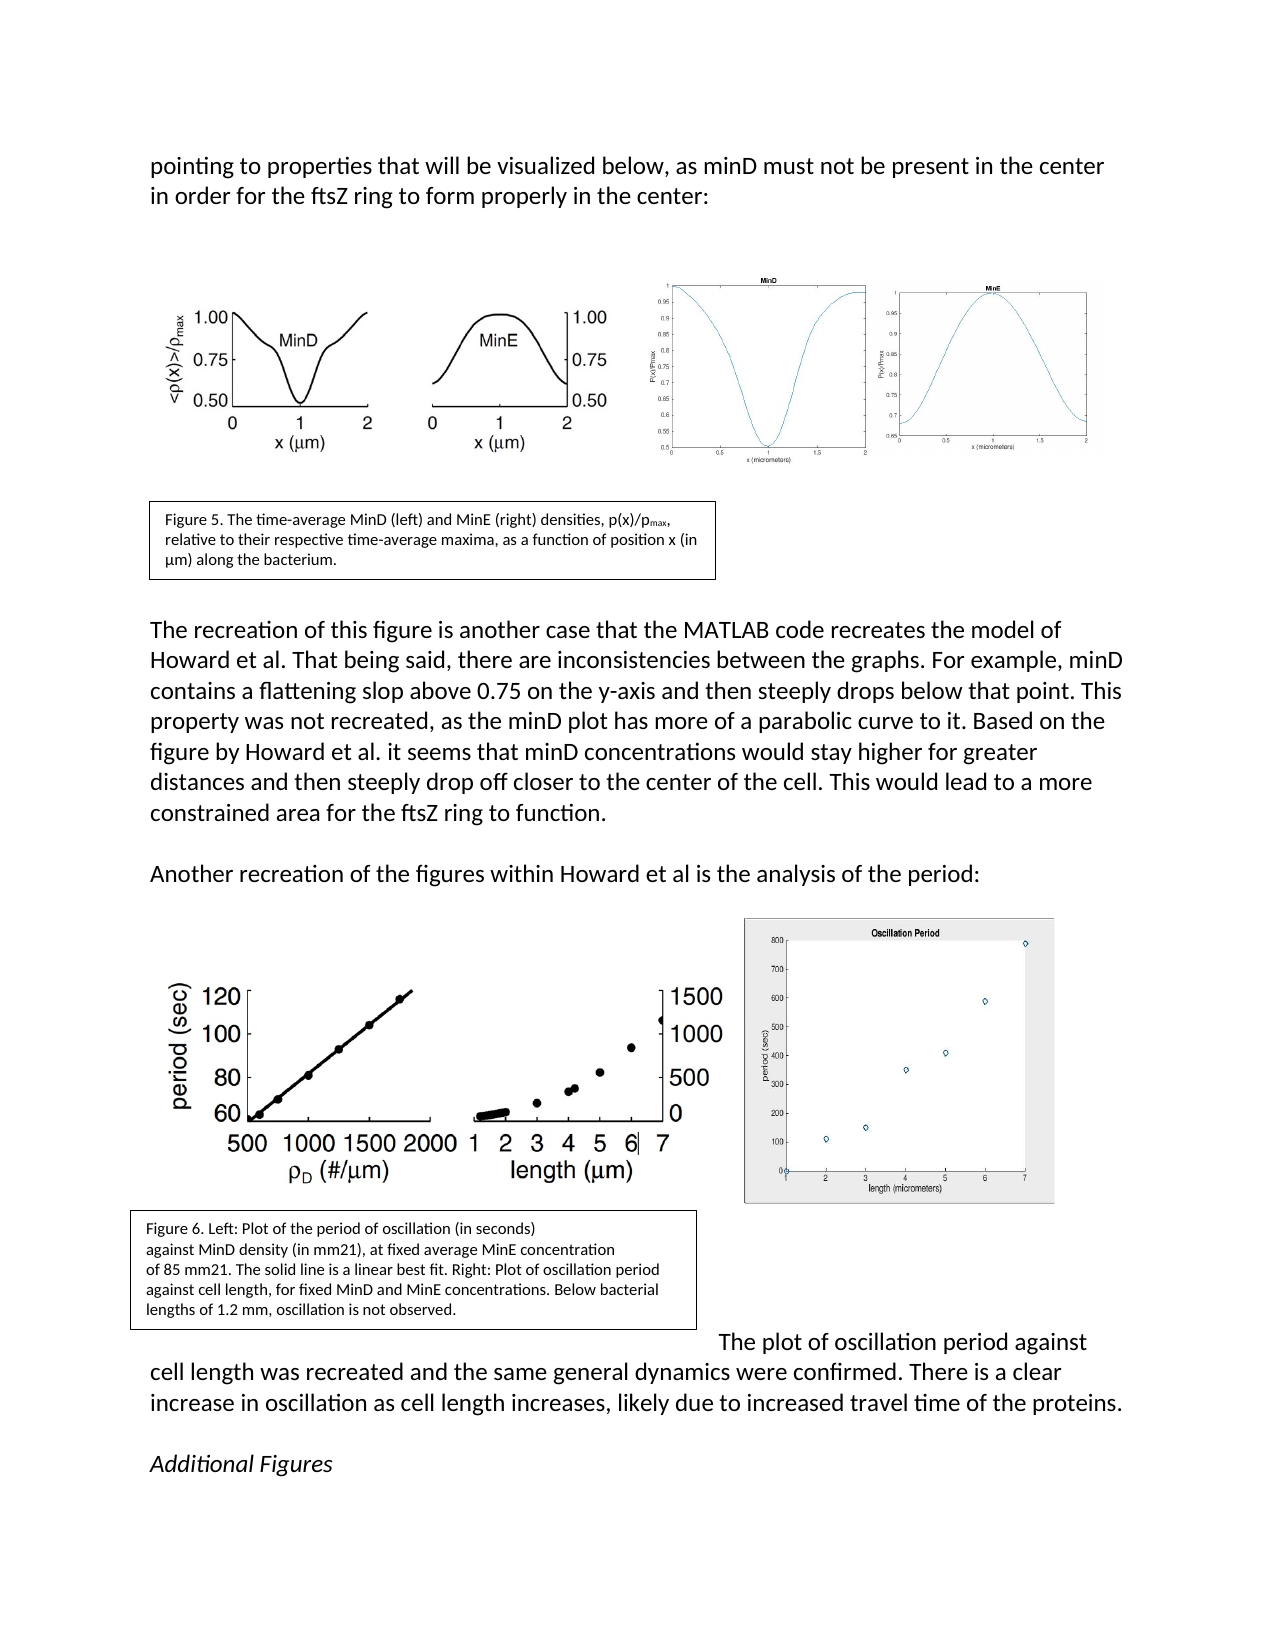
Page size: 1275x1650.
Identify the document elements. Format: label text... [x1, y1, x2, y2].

picture [150, 272, 618, 462]
picture [150, 938, 739, 1204]
picture [744, 918, 1055, 1204]
text The recreation of this figure is another case that the MATLAB code recreates the model of Howard et al. That being said, there are inconsistencies between the graphs. For example, minD contains a flattening slop above 0.75 on the y-axis and then steeply drops below that point. This property was not recreated, as the minD plot has more of a parabolic curve to it. Based on the figure by Howard et al. it seems that minD concentrations would stay higher for greater distances and then steeply drop off closer to the center of the cell. This would lead to a more constrained area for the ftsZ ring to function. [150, 614, 1125, 827]
text Additional Figures [150, 1448, 1125, 1478]
text The plot of oscillation period against cell length was recreated and the same general dynamics were confirmed. There is a clear increase in oscillation as cell length increases, likely due to increased travel time of the proteins. [150, 1326, 1125, 1417]
picture [639, 271, 1109, 469]
text Another recreation of the figures within Howard et al is the analysis of the period: [150, 858, 1125, 888]
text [150, 150, 1125, 211]
